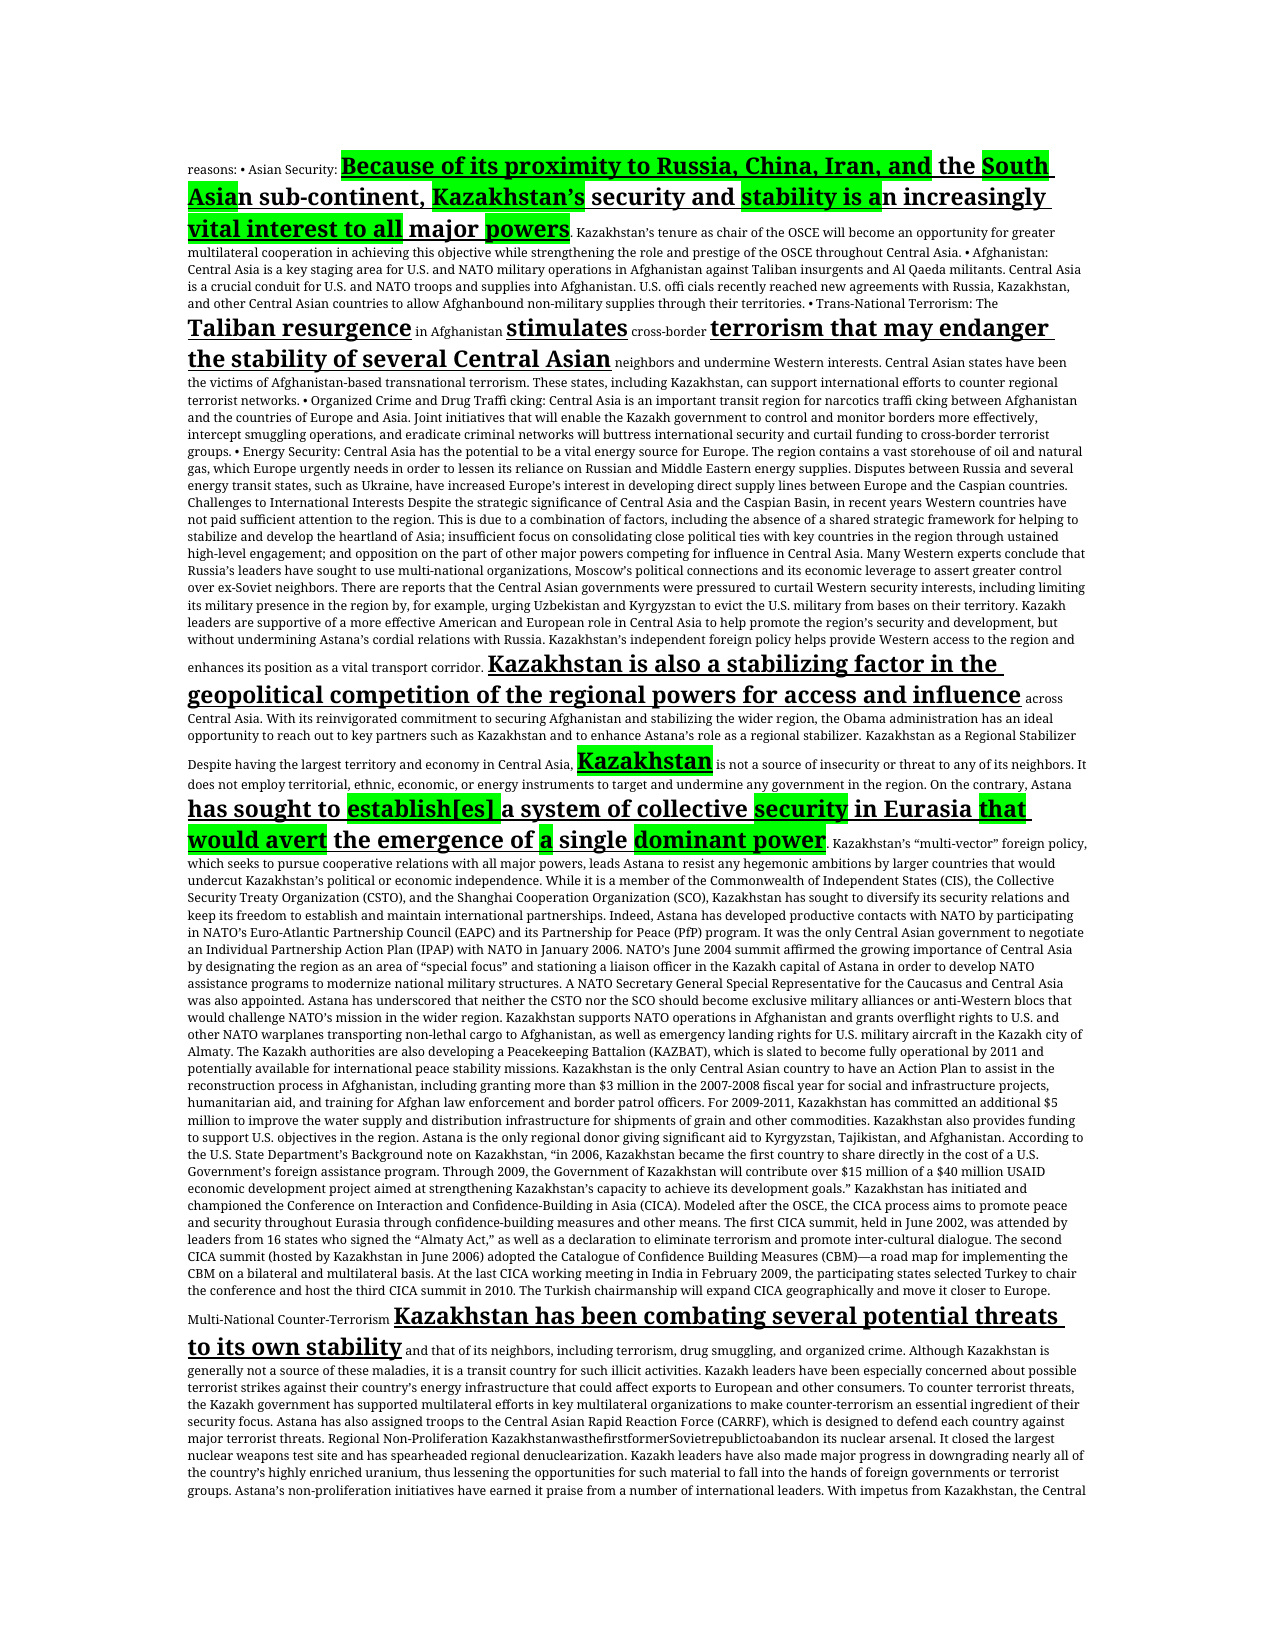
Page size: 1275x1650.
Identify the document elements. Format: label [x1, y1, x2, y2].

text [187, 150, 1087, 1499]
